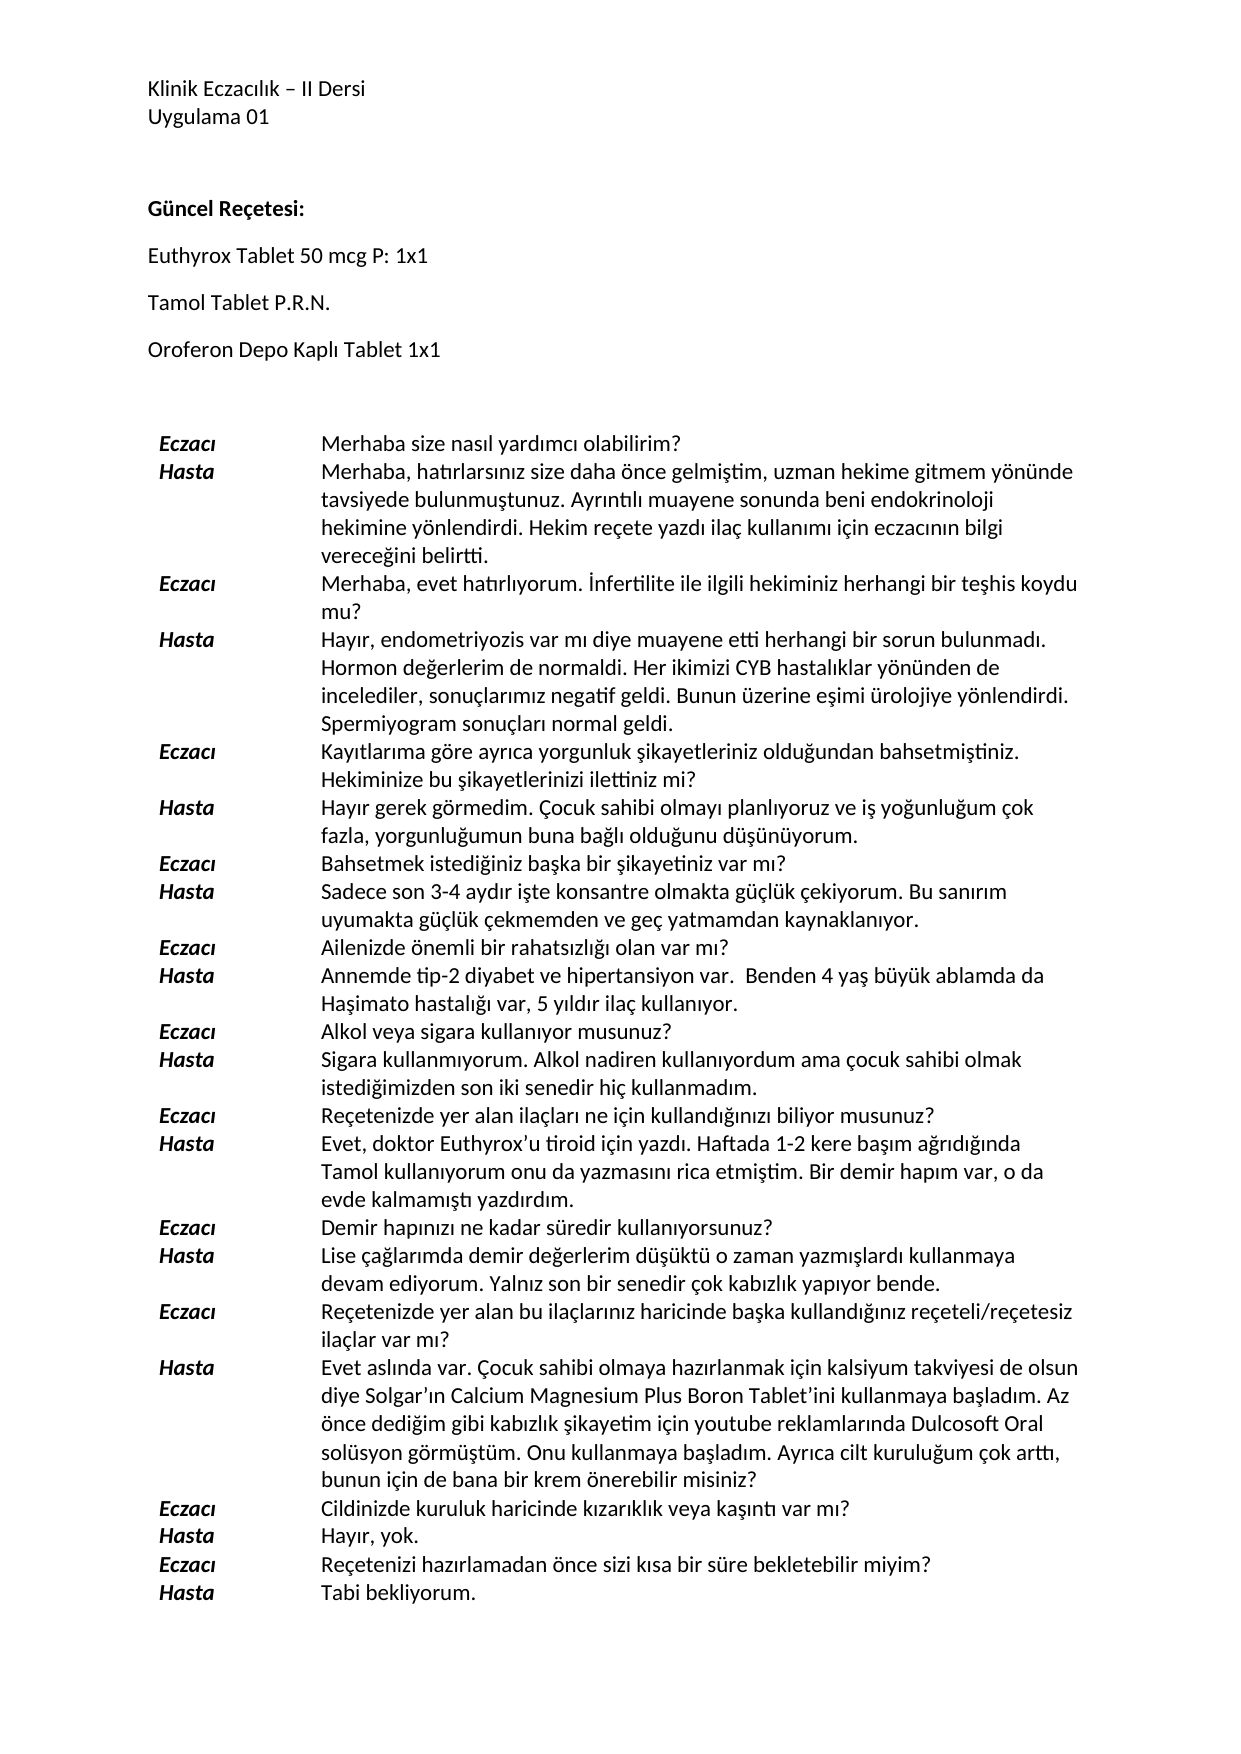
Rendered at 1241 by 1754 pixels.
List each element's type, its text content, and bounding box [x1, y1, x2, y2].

table_cell Hasta [148, 1129, 309, 1213]
table_header Merhaba size nasıl yardımcı olabilirim? [310, 429, 1092, 457]
table_cell Sadece son 3-4 aydır işte konsantre olmakta güçlük çekiyorum. Bu sanırım uyumakta güçlük çekmemden ve geç yatmamdan kaynaklanıyor. [310, 877, 1092, 933]
table_cell Eczacı [148, 1101, 309, 1129]
table_cell Kayıtlarıma göre ayrıca yorgunluk şikayetleriniz olduğundan bahsetmiştiniz. Hekiminize bu şikayetlerinizi ilettiniz mi? [310, 737, 1092, 793]
table_cell Hasta [148, 877, 309, 933]
table_cell Cildinizde kuruluk haricinde kızarıklık veya kaşıntı var mı? [310, 1494, 1092, 1522]
table_cell Eczacı [148, 1214, 309, 1241]
table_cell Demir hapınızı ne kadar süredir kullanıyorsunuz? [310, 1214, 1092, 1241]
table_cell Hasta [148, 961, 309, 1017]
table_cell Hayır, yok. [310, 1522, 1092, 1550]
table_cell Hasta [148, 1045, 309, 1101]
table_cell Reçetenizde yer alan bu ilaçlarınız haricinde başka kullandığınız reçeteli/reçetesiz ilaçlar var mı? [310, 1298, 1092, 1353]
table_cell Sigara kullanmıyorum. Alkol nadiren kullanıyordum ama çocuk sahibi olmak istediğimizden son iki senedir hiç kullanmadım. [310, 1045, 1092, 1101]
table_cell Eczacı [148, 849, 309, 877]
table_cell Merhaba, hatırlarsınız size daha önce gelmiştim, uzman hekime gitmem yönünde tavsiyede bulunmuştunuz. Ayrıntılı muayene sonunda beni endokrinoloji hekimine yönlendirdi. Hekim reçete yazdı ilaç kullanımı için eczacının bilgi vereceğini belirtti. [310, 457, 1092, 569]
text Güncel Reçetesi: [148, 194, 1093, 222]
table_cell Eczacı [148, 569, 309, 625]
table_cell Annemde tip-2 diyabet ve hipertansiyon var. Benden 4 yaş büyük ablamda da Haşimato hastalığı var, 5 yıldır ilaç kullanıyor. [310, 961, 1092, 1017]
table_cell Reçetenizi hazırlamadan önce sizi kısa bir süre bekletebilir miyim? [310, 1550, 1092, 1578]
table_cell Hayır, endometriyozis var mı diye muayene etti herhangi bir sorun bulunmadı. Hormon değerlerim de normaldi. Her ikimizi CYB hastalıklar yönünden de incelediler, sonuçlarımız negatif geldi. Bunun üzerine eşimi ürolojiye yönlendirdi. Spermiyogram sonuçları normal geldi. [310, 625, 1092, 737]
table_cell Lise çağlarımda demir değerlerim düşüktü o zaman yazmışlardı kullanmaya devam ediyorum. Yalnız son bir senedir çok kabızlık yapıyor bende. [310, 1241, 1092, 1297]
table_cell Hayır gerek görmedim. Çocuk sahibi olmayı planlıyoruz ve iş yoğunluğum çok fazla, yorgunluğumun buna bağlı olduğunu düşünüyorum. [310, 793, 1092, 849]
table_cell Eczacı [148, 1494, 309, 1522]
table_cell Eczacı [148, 1550, 309, 1578]
text Oroferon Depo Kaplı Tablet 1x1 [148, 335, 1093, 363]
table_header Eczacı [148, 429, 309, 457]
table_cell Eczacı [148, 737, 309, 793]
table_cell Evet aslında var. Çocuk sahibi olmaya hazırlanmak için kalsiyum takviyesi de olsun diye Solgar’ın Calcium Magnesium Plus Boron Tablet’ini kullanmaya başladım. Az önce dediğim gibi kabızlık şikayetim için youtube reklamlarında Dulcosoft Oral solüsyon görmüştüm. Onu kullanmaya başladım. Ayrıca cilt kuruluğum çok arttı, bunun için de bana bir krem önerebilir misiniz? [310, 1354, 1092, 1494]
table_cell Ailenizde önemli bir rahatsızlığı olan var mı? [310, 933, 1092, 961]
table_cell Evet, doktor Euthyrox’u tiroid için yazdı. Haftada 1-2 kere başım ağrıdığında Tamol kullanıyorum onu da yazmasını rica etmiştim. Bir demir hapım var, o da evde kalmamıştı yazdırdım. [310, 1129, 1092, 1213]
table_cell Tabi bekliyorum. [310, 1578, 1092, 1606]
text Euthyrox Tablet 50 mcg P: 1x1 [148, 241, 1093, 269]
table_cell Alkol veya sigara kullanıyor musunuz? [310, 1017, 1092, 1045]
table_cell Reçetenizde yer alan ilaçları ne için kullandığınızı biliyor musunuz? [310, 1101, 1092, 1129]
table_cell Hasta [148, 1522, 309, 1550]
table_cell Hasta [148, 1241, 309, 1297]
text Tamol Tablet P.R.N. [148, 288, 1093, 316]
table_cell Bahsetmek istediğiniz başka bir şikayetiniz var mı? [310, 849, 1092, 877]
table_cell Eczacı [148, 1298, 309, 1353]
table_cell Eczacı [148, 933, 309, 961]
table_cell Hasta [148, 1354, 309, 1494]
table_cell Hasta [148, 793, 309, 849]
table_cell Hasta [148, 1578, 309, 1606]
table_cell Merhaba, evet hatırlıyorum. İnfertilite ile ilgili hekiminiz herhangi bir teşhis koydu mu? [310, 569, 1092, 625]
table_cell Eczacı [148, 1017, 309, 1045]
table_cell Hasta [148, 457, 309, 569]
table_cell Hasta [148, 625, 309, 737]
